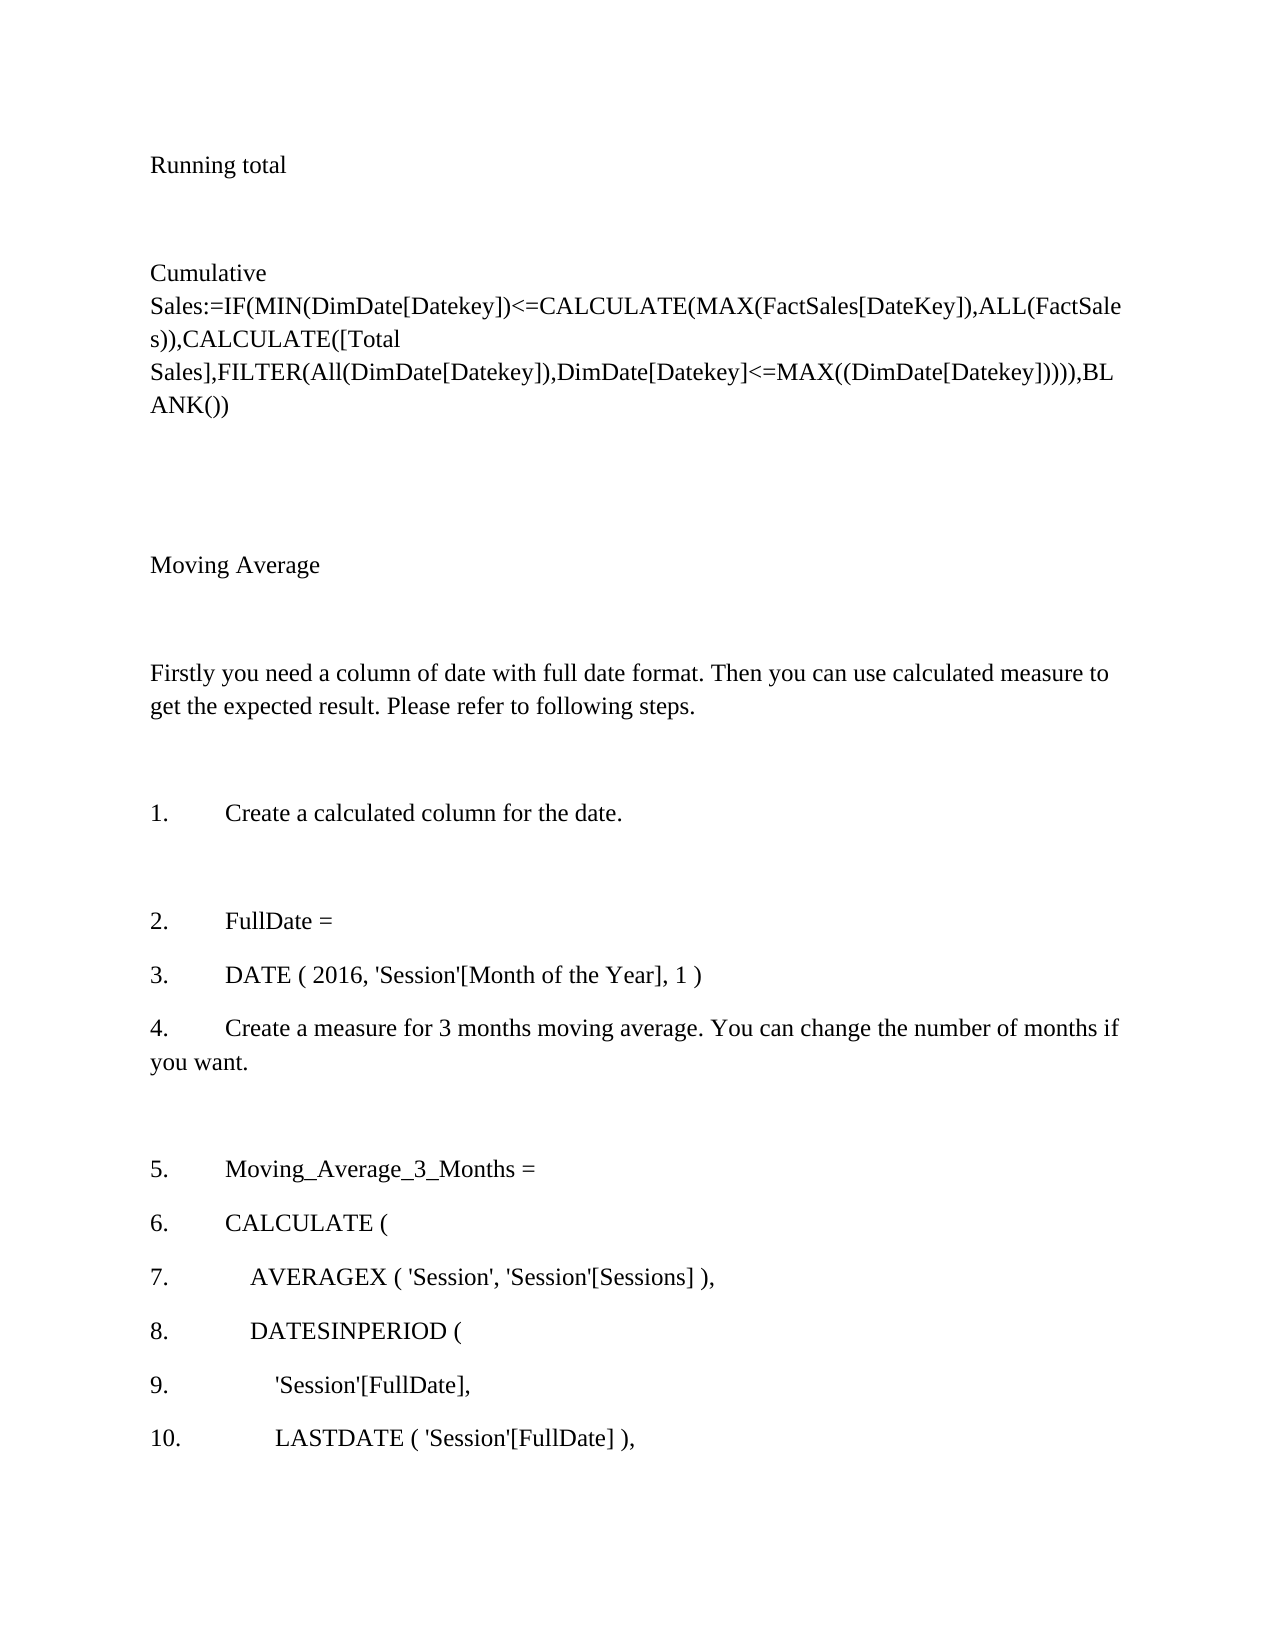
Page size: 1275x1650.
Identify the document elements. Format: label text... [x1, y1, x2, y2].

text Firstly you need a column of date with full date format. Then you can use calculated measure to get the expected result. Please refer to following steps. [150, 658, 1125, 720]
text 9. 'Session'[FullDate], [150, 1370, 1125, 1398]
text 4. Create a measure for 3 months moving average. You can change the number of months if you want. [150, 1013, 1125, 1075]
text Moving Average [150, 551, 1125, 579]
text 7. AVERAGEX ( 'Session', 'Session'[Sessions] ), [150, 1262, 1125, 1291]
text 3. DATE ( 2016, 'Session'[Month of the Year], 1 ) [150, 960, 1125, 988]
text 8. DATESINPERIOD ( [150, 1316, 1125, 1344]
text 10. LASTDATE ( 'Session'[FullDate] ), [150, 1423, 1125, 1452]
text Cumulative Sales:=IF(MIN(DimDate[Datekey])<=CALCULATE(MAX(FactSales[DateKey]),ALL(FactSales)),CALCULATE([Total Sales],FILTER(All(DimDate[Datekey]),DimDate[Datekey]<=MAX((DimDate[Datekey])))),BLANK()) [150, 258, 1125, 418]
text 6. CALCULATE ( [150, 1208, 1125, 1237]
text 2. FullDate = [150, 906, 1125, 934]
text Running total [150, 150, 1125, 179]
text 5. Moving_Average_3_Months = [150, 1154, 1125, 1183]
text 1. Create a calculated column for the date. [150, 798, 1125, 827]
